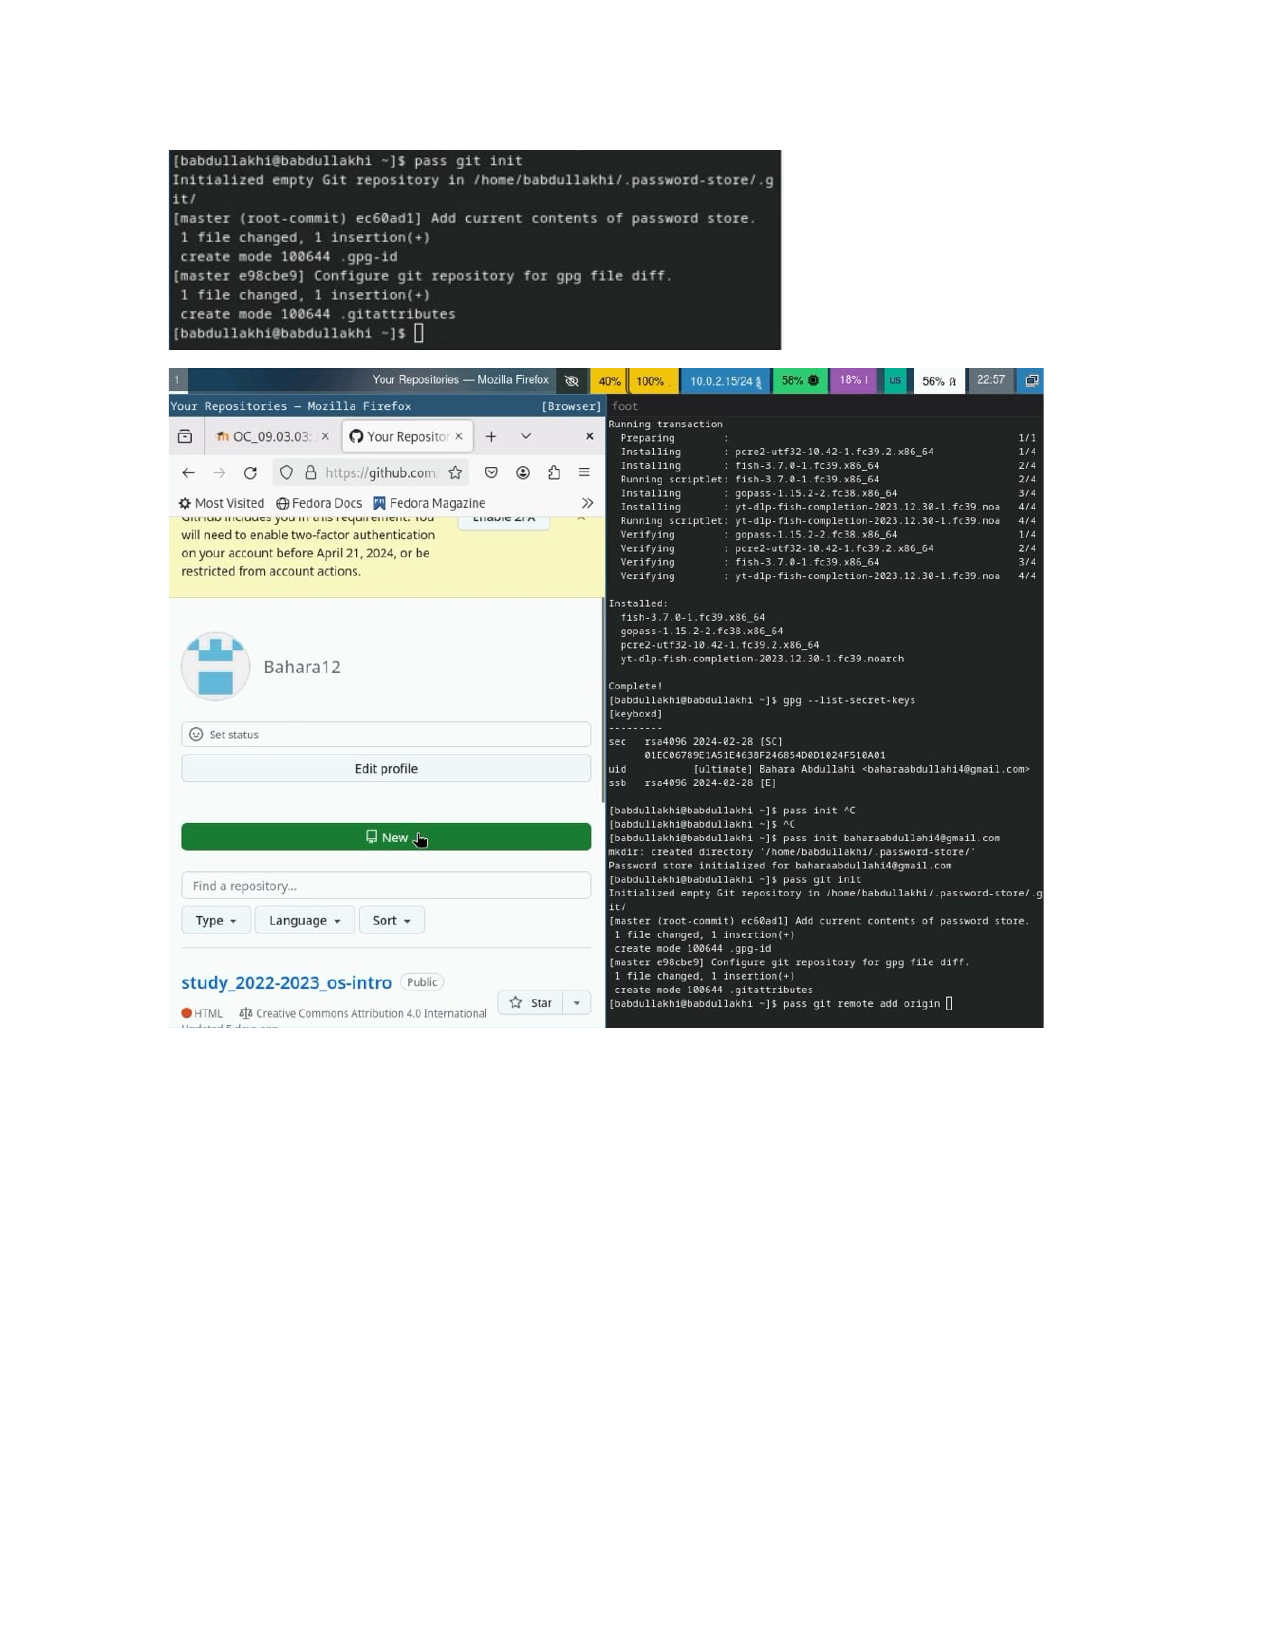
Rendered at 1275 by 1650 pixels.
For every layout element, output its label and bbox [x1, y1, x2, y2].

picture [168, 150, 784, 350]
picture [168, 368, 1044, 1028]
